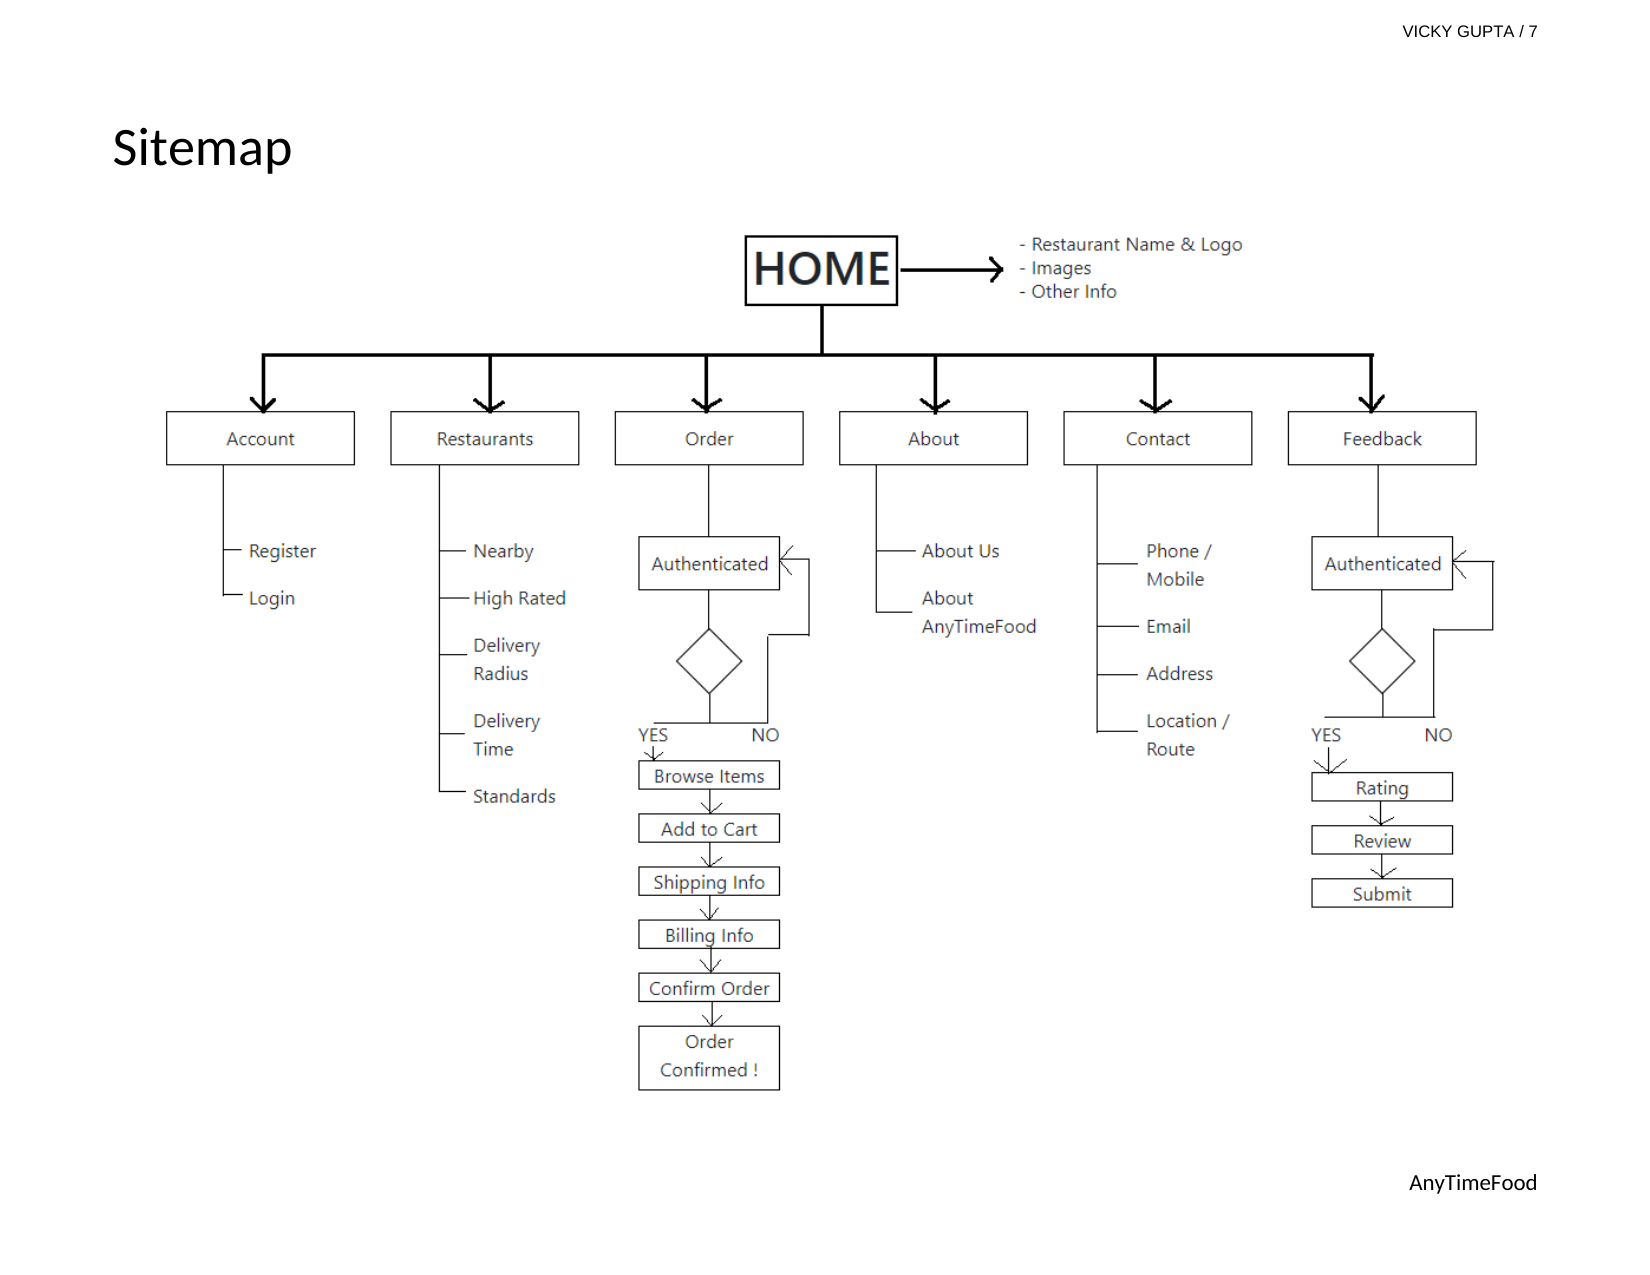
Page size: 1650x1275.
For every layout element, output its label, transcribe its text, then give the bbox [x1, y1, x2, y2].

subtitle Sitemap [112, 112, 1537, 179]
picture [112, 201, 1547, 1126]
